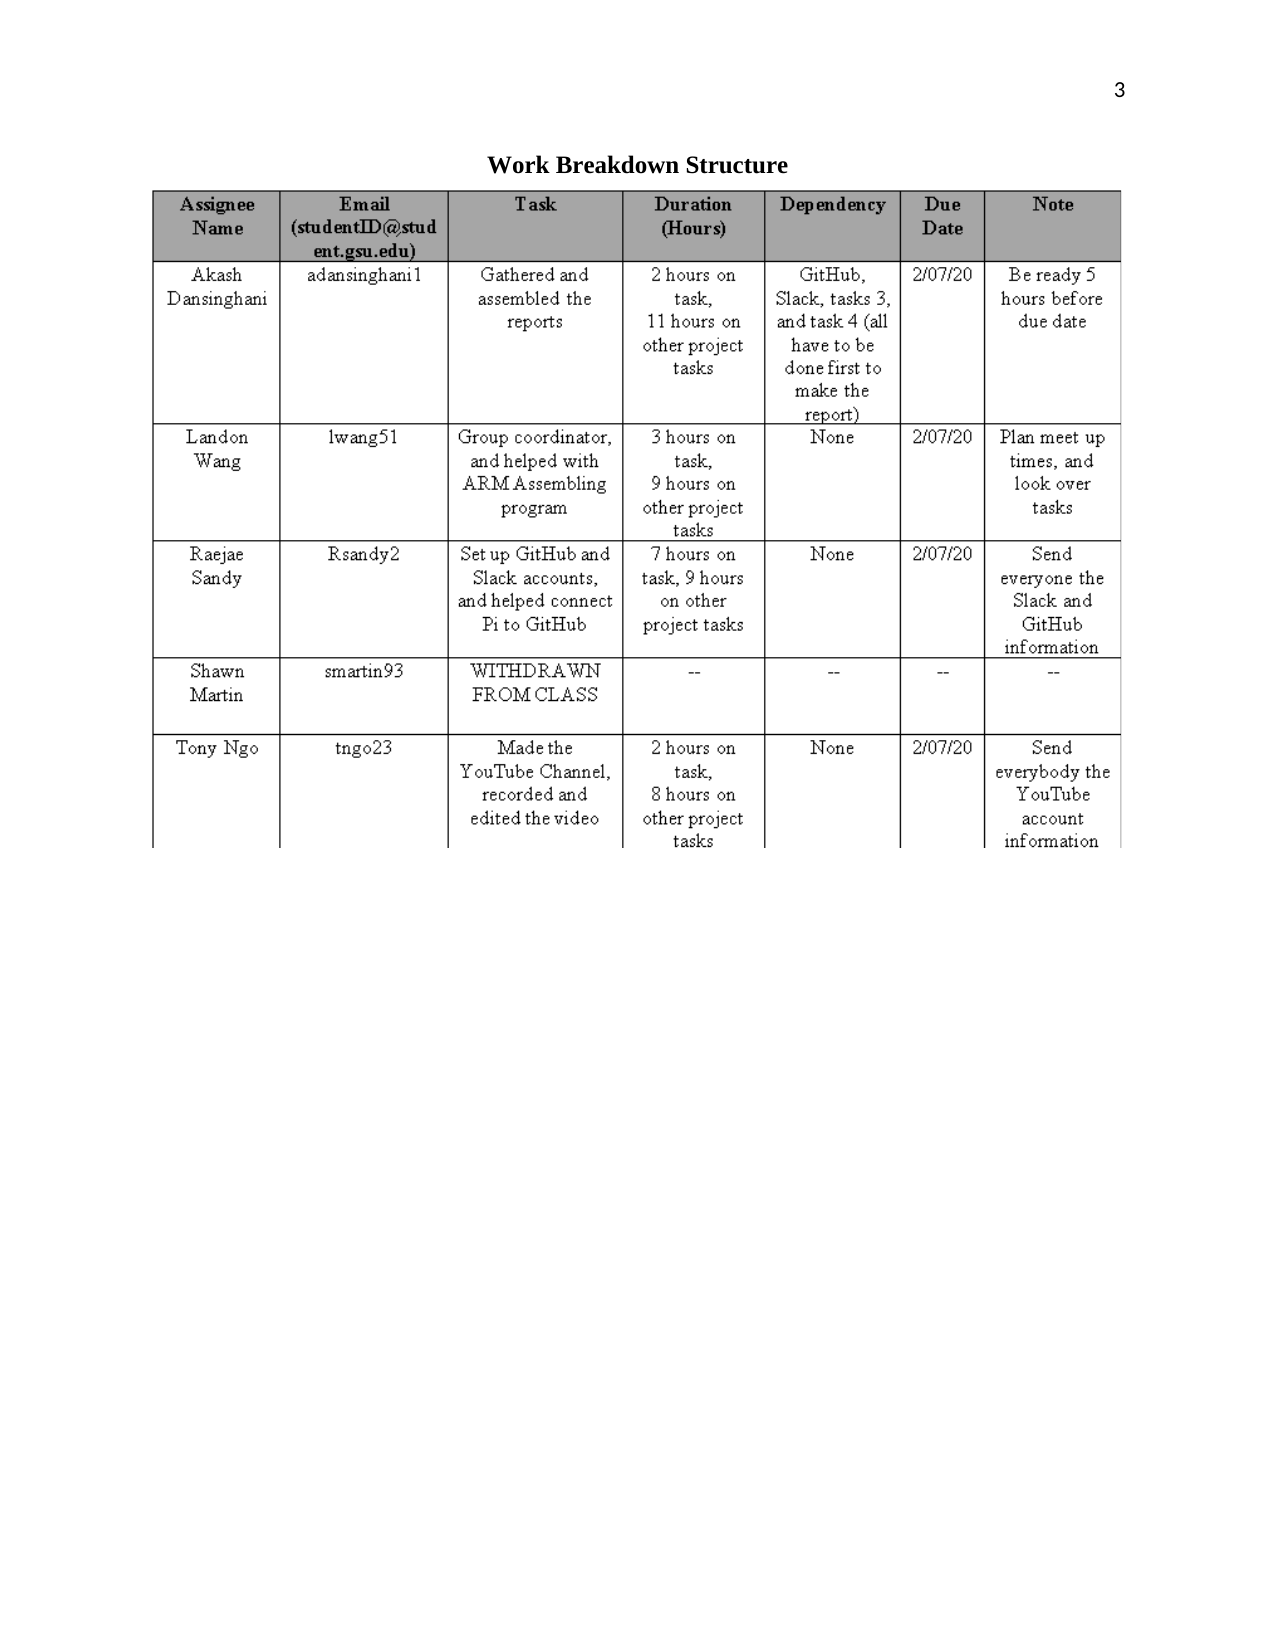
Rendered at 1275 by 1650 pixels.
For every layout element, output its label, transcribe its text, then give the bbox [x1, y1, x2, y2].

picture [150, 189, 1122, 848]
text Work Breakdown Structure [150, 150, 1125, 179]
